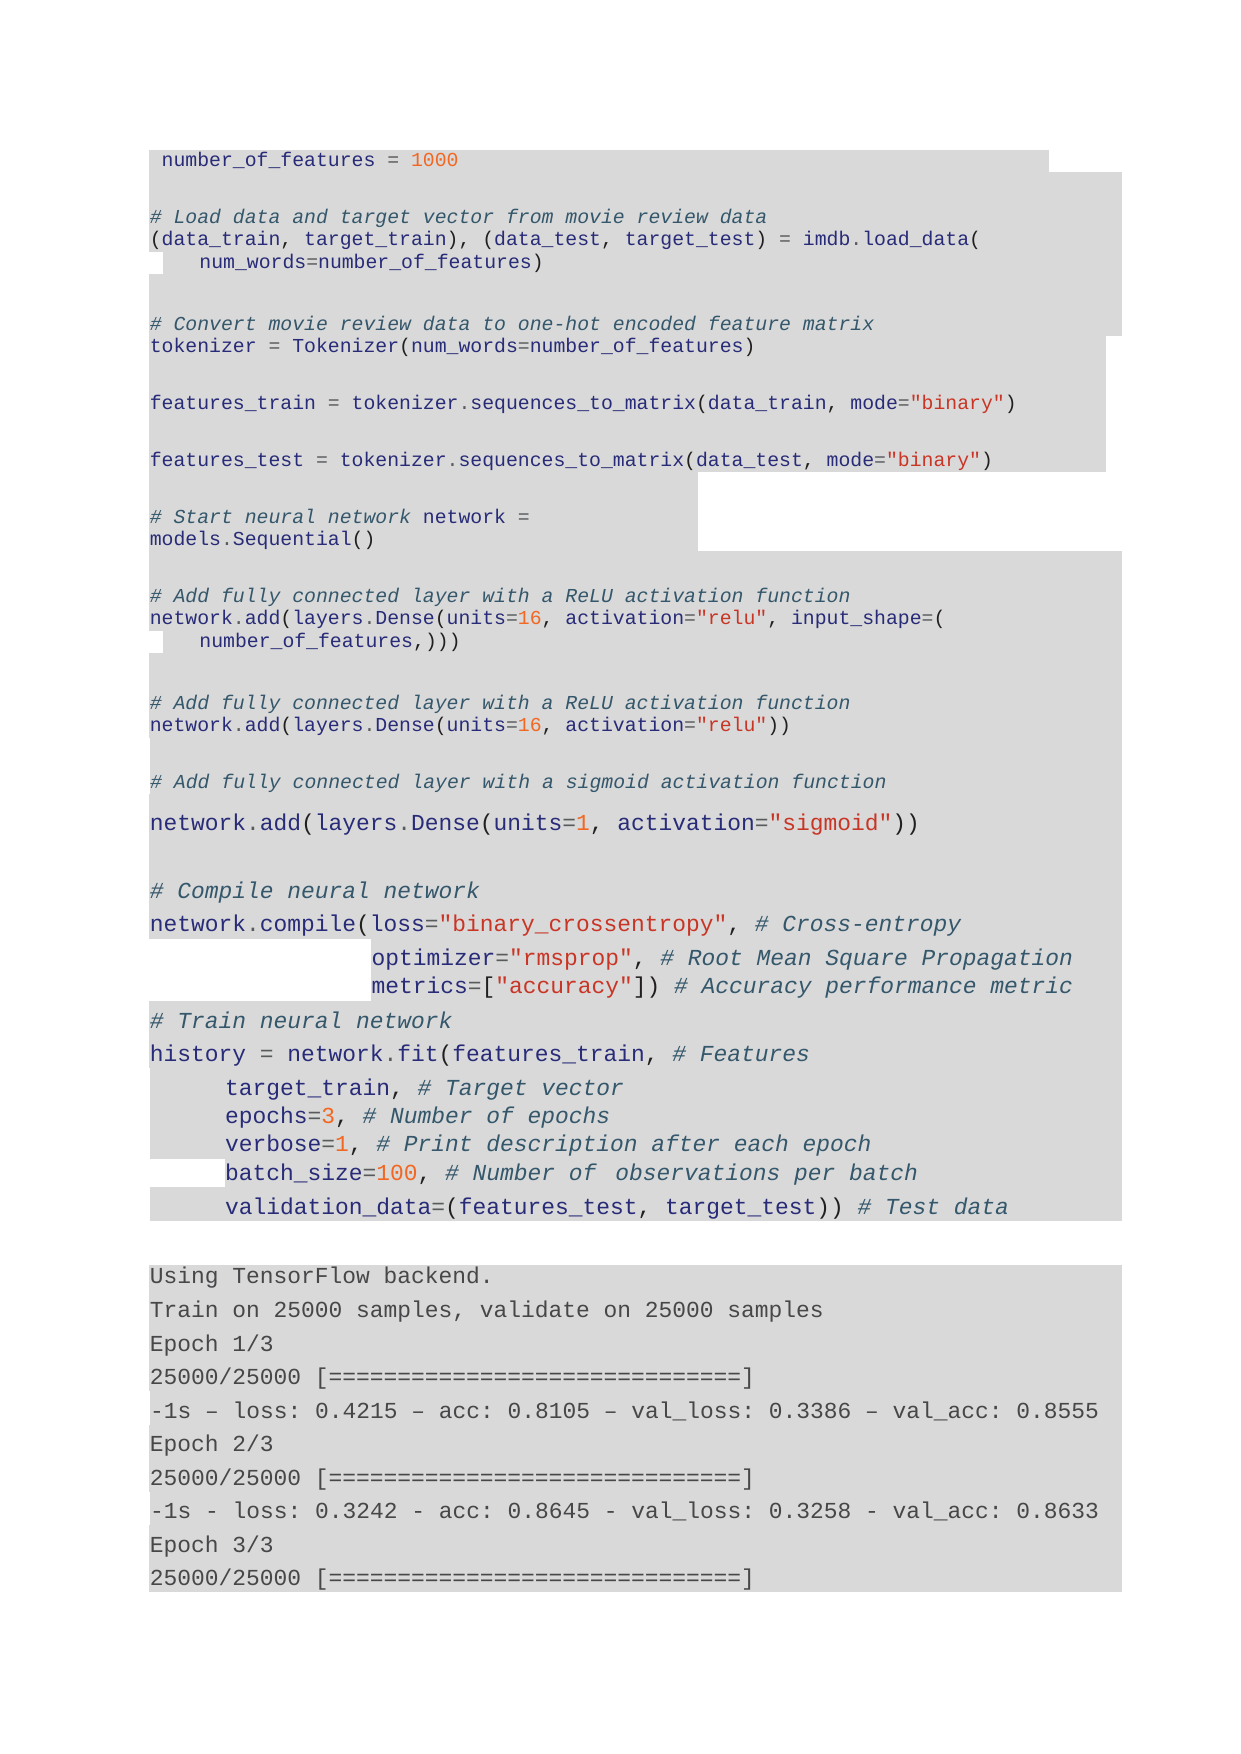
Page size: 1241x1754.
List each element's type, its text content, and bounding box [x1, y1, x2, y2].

text network.compile(loss="binary_crossentropy", # Cross-entropy [149, 913, 1122, 939]
text number_of_features,))) [163, 631, 1122, 653]
text optimizer="rmsprop", # Root Mean Square Propagation metrics=["accuracy"]) # Accuracy performance metric [371, 947, 1122, 1001]
text history = network.fit(features_train, # Features [149, 1042, 1122, 1068]
text target_train, # Target vector [150, 1076, 1122, 1102]
text Epoch 2/3 [149, 1432, 1122, 1458]
text features_test = tokenizer.sequences_to_matrix(data_test, mode="binary") [149, 450, 1106, 472]
text Train on 25000 samples, validate on 25000 samples [149, 1298, 1122, 1324]
text tokenizer = Tokenizer(num_words=number_of_features) [149, 336, 1106, 359]
text 25000/25000 [==============================] [149, 1365, 1122, 1391]
text validation_data=(features_test, target_test)) # Test data [150, 1195, 1122, 1221]
text # Add fully connected layer with a sigmoid activation function [150, 772, 1122, 794]
text 25000/25000 [==============================] [149, 1566, 1122, 1592]
text -1s - loss: 0.3242 - acc: 0.8645 - val_loss: 0.3258 - val_acc: 0.8633 [150, 1499, 1122, 1525]
text Using TensorFlow backend. [149, 1265, 1122, 1291]
text -1s – loss: 0.4215 – acc: 0.8105 – val_loss: 0.3386 – val_acc: 0.8555 [150, 1399, 1122, 1425]
text verbose=1, # Print description after each epoch [150, 1133, 1122, 1159]
text # Load data and target vector from movie review data [149, 207, 1122, 229]
text # Add fully connected layer with a ReLU activation function network.add(layers.Dense(units=16, activation="relu", input_shape=( [149, 586, 1122, 631]
text # Convert movie review data to one-hot encoded feature matrix [149, 314, 1122, 336]
text number_of_features = 1000 [149, 150, 1049, 172]
text batch_size=100, # Number of observations per batch [225, 1161, 1122, 1187]
text (data_train, target_train), (data_test, target_test) = imdb.load_data( [149, 229, 1122, 252]
text epochs=3, # Number of epochs [150, 1104, 1122, 1131]
text Epoch 1/3 [149, 1332, 1122, 1358]
text # Compile neural network [149, 879, 1122, 905]
text 25000/25000 [==============================] [149, 1466, 1122, 1492]
text # Start neural network network = models.Sequential() [149, 507, 698, 551]
text num_words=number_of_features) [163, 252, 1122, 274]
text # Train neural network [149, 1009, 1122, 1035]
text # Add fully connected layer with a ReLU activation function network.add(layers.Dense(units=16, activation="relu")) [149, 693, 1122, 738]
text network.add(layers.Dense(units=1, activation="sigmoid")) [149, 811, 1122, 837]
text Epoch 3/3 [149, 1533, 1122, 1559]
text features_train = tokenizer.sequences_to_matrix(data_train, mode="binary") [149, 393, 1106, 416]
